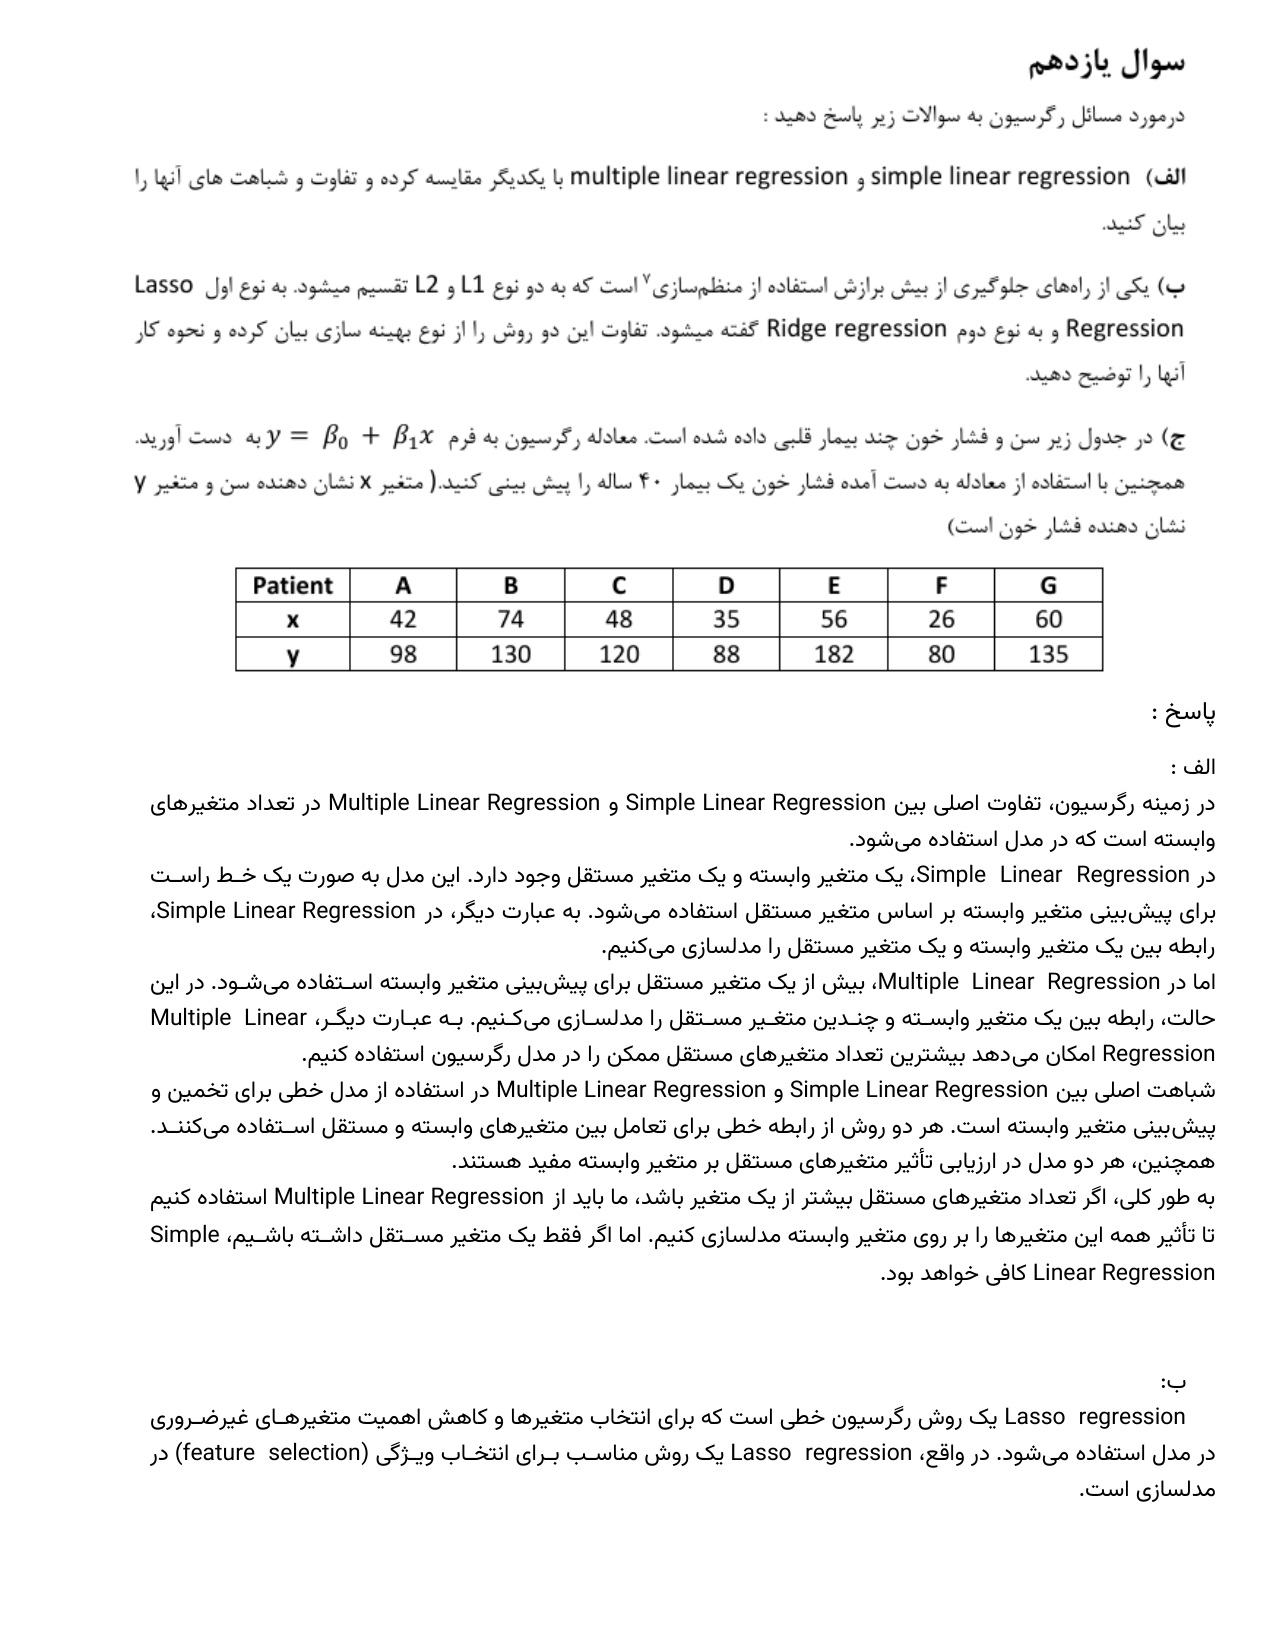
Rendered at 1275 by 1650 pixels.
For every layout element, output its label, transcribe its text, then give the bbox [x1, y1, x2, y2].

text الف : [150, 751, 1216, 787]
text Lasso regression یک روش رگرسیون خطی است که برای انتخاب متغیرها و کاهش اهمیت متغیرهای غیرضروری در مدل استفاده می‌شود. در واقع، Lasso regression یک روش مناسب برای انتخاب ویژگی (feature selection) در مدلسازی است. [150, 1401, 1216, 1508]
text اما در Multiple Linear Regression، بیش از یک متغیر مستقل برای پیش‌بینی متغیر وابسته استفاده می‌شود. در این حالت، رابطه بین یک متغیر وابسته و چندین متغیر مستقل را مدلسازی می‌کنیم. به عبارت دیگر، Multiple Linear Regression امکان می‌دهد بیشترین تعداد متغیرهای مستقل ممکن را در مدل رگرسیون استفاده کنیم. [150, 966, 1216, 1074]
text شباهت اصلی بین Simple Linear Regression و Multiple Linear Regression در استفاده از مدل خطی برای تخمین و پیش‌بینی متغیر وابسته است. هر دو روش از رابطه خطی برای تعامل بین متغیرهای وابسته و مستقل استفاده می‌کنند. همچنین، هر دو مدل در ارزیابی تأثیر متغیرهای مستقل بر متغیر وابسته مفید هستند. [150, 1074, 1216, 1181]
text در Simple Linear Regression، یک متغیر وابسته و یک متغیر مستقل وجود دارد. این مدل به صورت یک خط راست برای پیش‌بینی متغیر وابسته بر اساس متغیر مستقل استفاده می‌شود. به عبارت دیگر، در Simple Linear Regression، رابطه بین یک متغیر وابسته و یک متغیر مستقل را مدلسازی می‌کنیم. [150, 859, 1216, 966]
text در زمینه رگرسیون، تفاوت اصلی بین Simple Linear Regression و Multiple Linear Regression در تعداد متغیرهای وابسته است که در مدل استفاده می‌شود. [150, 787, 1216, 859]
text پاسخ : [150, 693, 1216, 733]
text به طور کلی، اگر تعداد متغیرهای مستقل بیشتر از یک متغیر باشد، ما باید از Multiple Linear Regression استفاده کنیم تا تأثیر همه این متغیرها را بر روی متغیر وابسته مدلسازی کنیم. اما اگر فقط یک متغیر مستقل داشته باشیم، Simple Linear Regression کافی خواهد بود. [150, 1181, 1216, 1292]
picture [120, 44, 1187, 676]
text ب: [150, 1365, 1216, 1401]
